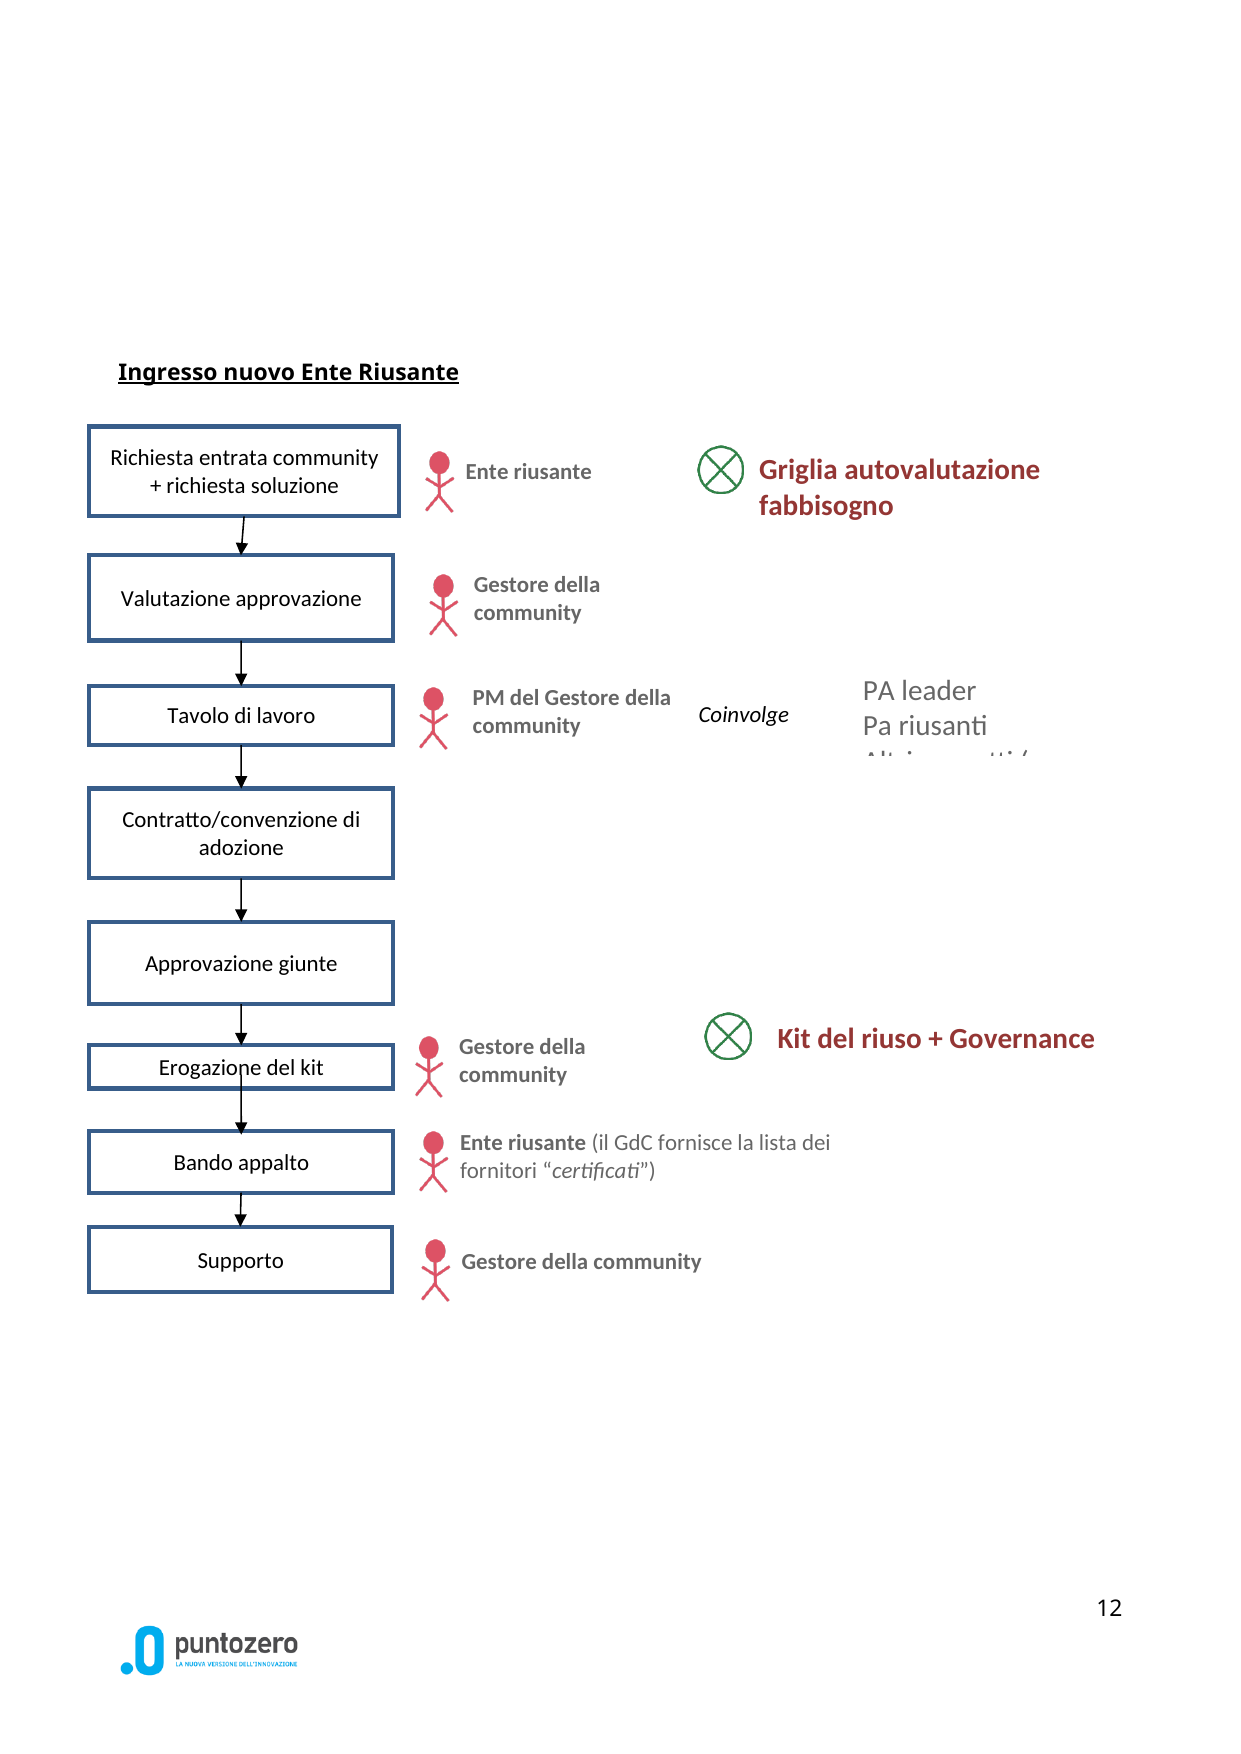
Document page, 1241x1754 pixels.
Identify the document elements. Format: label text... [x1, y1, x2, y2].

picture [144, 1635, 154, 1666]
picture [704, 1012, 752, 1060]
picture [418, 687, 449, 750]
picture [414, 1036, 444, 1098]
picture [420, 1239, 451, 1302]
picture [424, 451, 455, 513]
text Ingresso nuovo Ente Riusante [118, 356, 1122, 387]
picture [418, 1131, 449, 1193]
picture [428, 574, 459, 637]
picture [697, 445, 744, 494]
picture [118, 1623, 300, 1676]
